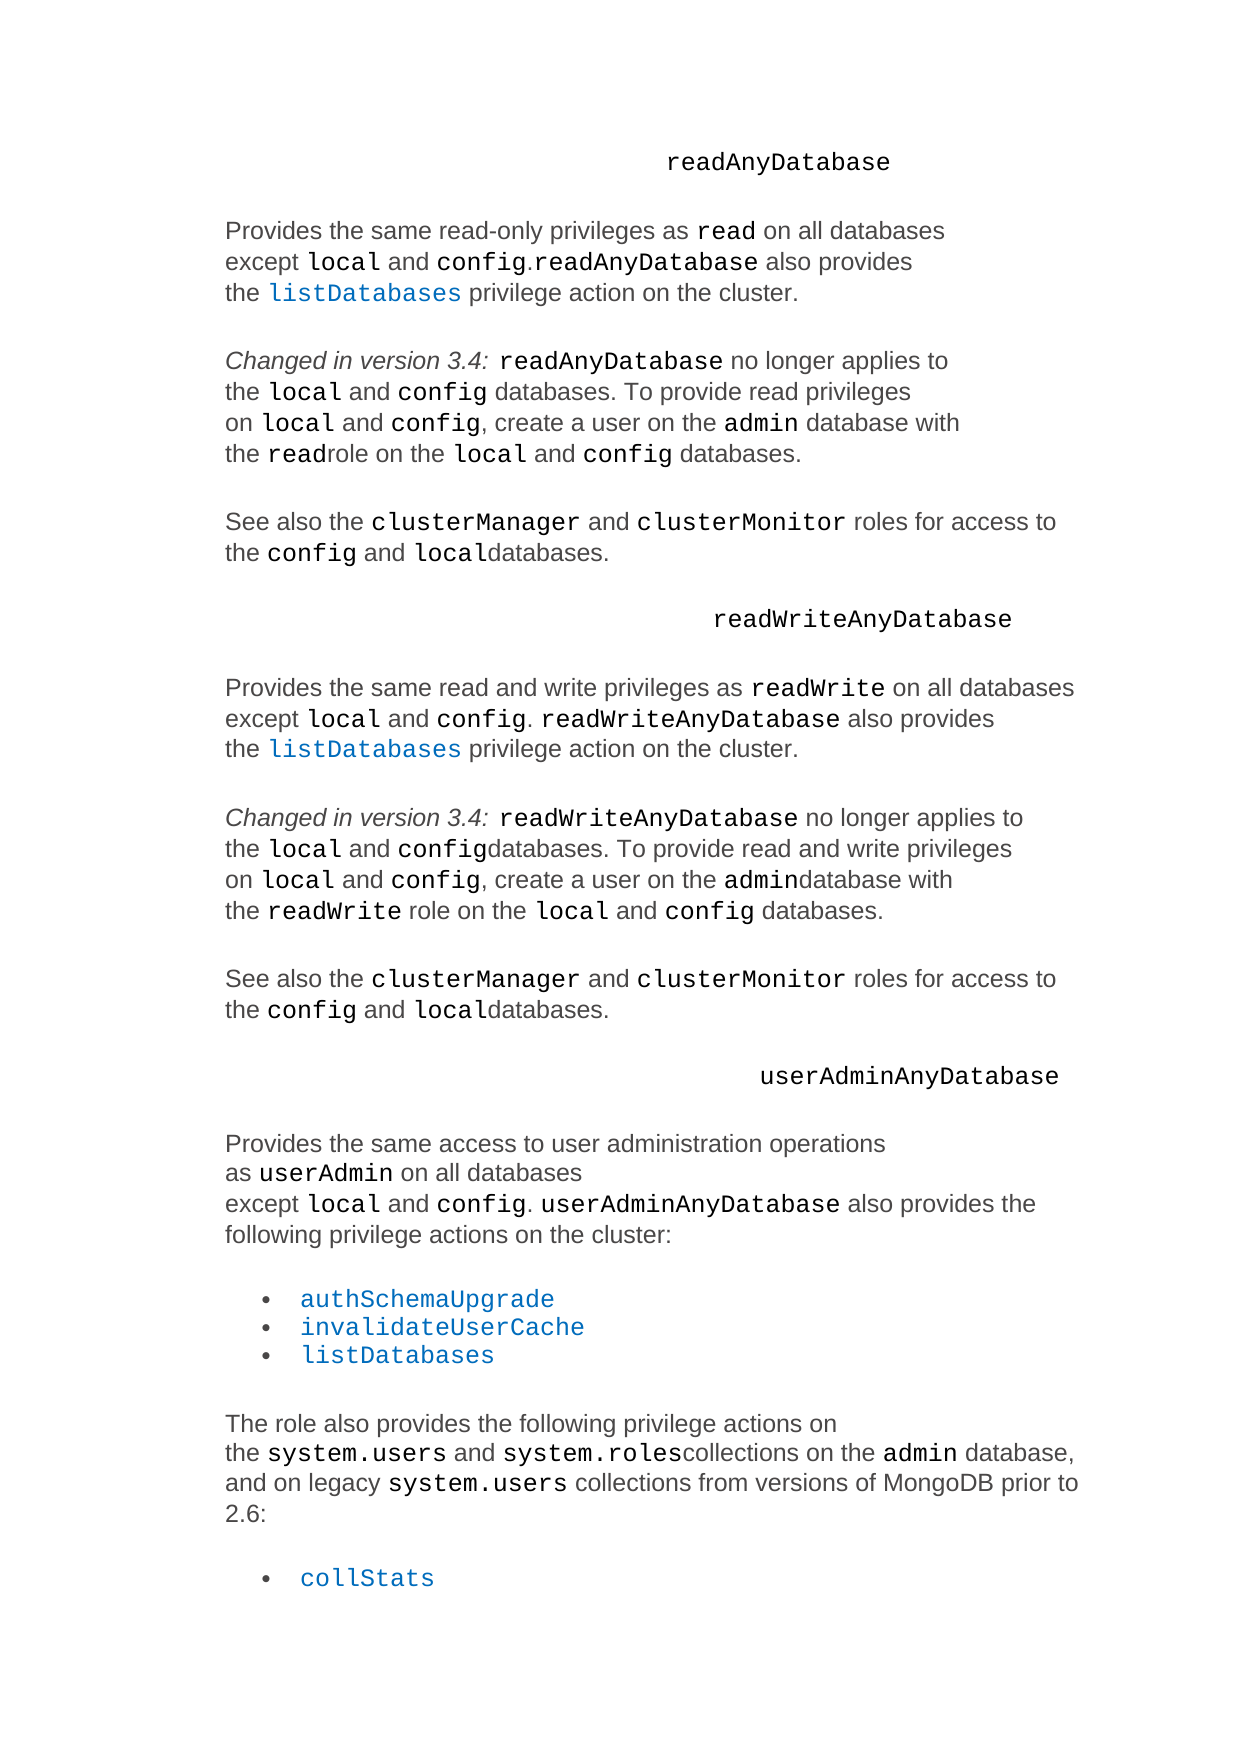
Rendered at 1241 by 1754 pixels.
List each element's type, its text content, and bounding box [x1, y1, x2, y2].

text Provides the same access to user administration operations as userAdmin on all databases except local and config. userAdminAnyDatabase also provides the following privilege actions on the cluster: [225, 1129, 1090, 1249]
text Provides the same read and write privileges as readWrite on all databases except local and config. readWriteAnyDatabase also provides the listDatabases privilege action on the cluster. [225, 673, 1090, 765]
text userAdminAnyDatabase [759, 1063, 1090, 1092]
list collStats [262, 1566, 1090, 1594]
list listDatabases [262, 1343, 1090, 1371]
text See also the clusterManager and clusterMonitor roles for access to the config and localdatabases. [225, 964, 1090, 1026]
list invalidateUserCache [262, 1314, 1090, 1343]
text readWriteAnyDatabase [712, 607, 1090, 635]
list authSchemaUpgrade [262, 1286, 1090, 1314]
text The role also provides the following privilege actions on the system.users and system.rolescollections on the admin database, and on legacy system.users collections from versions of MongoDB prior to 2.6: [225, 1409, 1090, 1528]
text Changed in version 3.4: readAnyDatabase no longer applies to the local and config databases. To provide read privileges on local and config, create a user on the admin database with the readrole on the local and config databases. [225, 346, 1090, 470]
text Changed in version 3.4: readWriteAnyDatabase no longer applies to the local and configdatabases. To provide read and write privileges on local and config, create a user on the admindatabase with the readWrite role on the local and config databases. [225, 803, 1090, 927]
text Provides the same read-only privileges as read on all databases except local and config.readAnyDatabase also provides the listDatabases privilege action on the cluster. [225, 216, 1090, 309]
text See also the clusterManager and clusterMonitor roles for access to the config and localdatabases. [225, 507, 1090, 569]
text readAnyDatabase [666, 150, 1090, 178]
